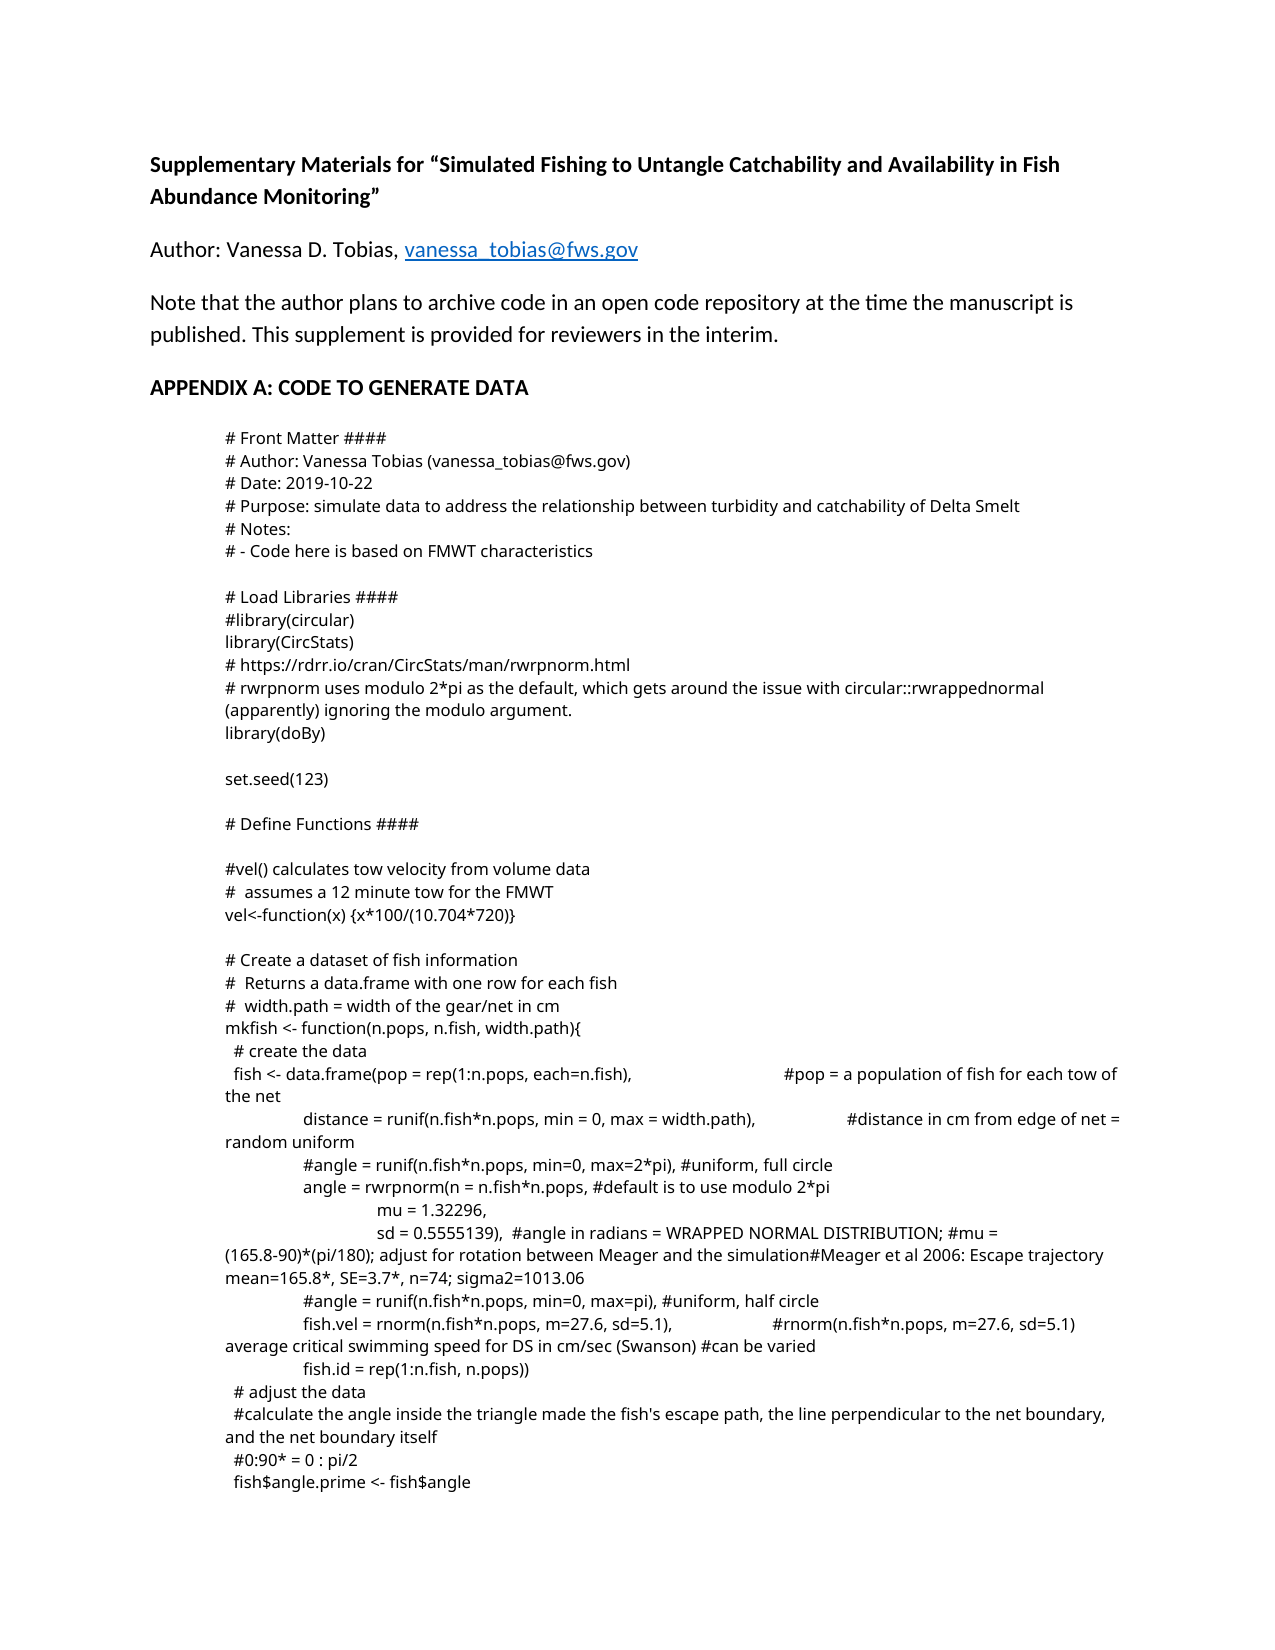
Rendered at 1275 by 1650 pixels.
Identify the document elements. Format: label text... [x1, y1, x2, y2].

text fish.vel = rnorm(n.fish*n.pops, m=27.6, sd=5.1), #rnorm(n.fish*n.pops, m=27.6, sd=5.1) average critical swimming speed for DS in cm/sec (Swanson) #can be varied [225, 1312, 1125, 1357]
text #vel() calculates tow velocity from volume data [225, 858, 1125, 881]
text # Create a dataset of fish information [225, 949, 1125, 971]
text # rwrpnorm uses modulo 2*pi as the default, which gets around the issue with circular::rwrappednormal (apparently) ignoring the modulo argument. [225, 676, 1125, 722]
text mu = 1.32296, [225, 1198, 1125, 1221]
text Note that the author plans to archive code in an open code repository at the time the manuscript is published. This supplement is provided for reviewers in the interim. [150, 288, 1125, 348]
text APPENDIX A: CODE TO GENERATE DATA [150, 373, 1125, 401]
text # Returns a data.frame with one row for each fish [225, 971, 1125, 994]
text # Load Libraries #### [225, 585, 1125, 608]
text fish$angle.prime <- fish$angle [225, 1471, 1125, 1494]
text # adjust the data [225, 1380, 1125, 1403]
text # Date: 2019-10-22 [225, 472, 1125, 494]
text # Define Functions #### [225, 812, 1125, 835]
text library(doBy) [225, 722, 1125, 744]
text fish.id = rep(1:n.fish, n.pops)) [225, 1357, 1125, 1380]
text vel<-function(x) {x*100/(10.704*720)} [225, 903, 1125, 926]
text fish <- data.frame(pop = rep(1:n.pops, each=n.fish), #pop = a population of fish for each tow of the net [225, 1062, 1125, 1108]
text # width.path = width of the gear/net in cm [225, 994, 1125, 1017]
text # Purpose: simulate data to address the relationship between turbidity and catchability of Delta Smelt [225, 494, 1125, 517]
text sd = 0.5555139), #angle in radians = WRAPPED NORMAL DISTRIBUTION; #mu = (165.8-90)*(pi/180); adjust for rotation between Meager and the simulation#Meager et al 2006: Escape trajectory mean=165.8*, SE=3.7*, n=74; sigma2=1013.06 [225, 1221, 1125, 1289]
text mkfish <- function(n.pops, n.fish, width.path){ [225, 1017, 1125, 1039]
text # create the data [225, 1039, 1125, 1062]
text # - Code here is based on FMWT characteristics [225, 540, 1125, 563]
text # Author: Vanessa Tobias (vanessa_tobias@fws.gov) [225, 449, 1125, 472]
text Author: Vanessa D. Tobias, vanessa_tobias@fws.gov [150, 235, 1125, 263]
text # https://rdrr.io/cran/CircStats/man/rwrpnorm.html [225, 653, 1125, 676]
text #library(circular) [225, 608, 1125, 631]
text #0:90* = 0 : pi/2 [225, 1448, 1125, 1471]
text #angle = runif(n.fish*n.pops, min=0, max=2*pi), #uniform, full circle [225, 1153, 1125, 1176]
text # assumes a 12 minute tow for the FMWT [225, 881, 1125, 903]
text library(CircStats) [225, 631, 1125, 653]
text #calculate the angle inside the triangle made the fish's escape path, the line perpendicular to the net boundary, and the net boundary itself [225, 1403, 1125, 1448]
text set.seed(123) [225, 767, 1125, 790]
text #angle = runif(n.fish*n.pops, min=0, max=pi), #uniform, half circle [225, 1289, 1125, 1312]
text distance = runif(n.fish*n.pops, min = 0, max = width.path), #distance in cm from edge of net = random uniform [225, 1108, 1125, 1153]
text angle = rwrpnorm(n = n.fish*n.pops, #default is to use modulo 2*pi [225, 1176, 1125, 1198]
text # Front Matter #### [225, 426, 1125, 449]
text Supplementary Materials for “Simulated Fishing to Untangle Catchability and Availability in Fish Abundance Monitoring” [150, 150, 1125, 210]
text # Notes: [225, 517, 1125, 540]
